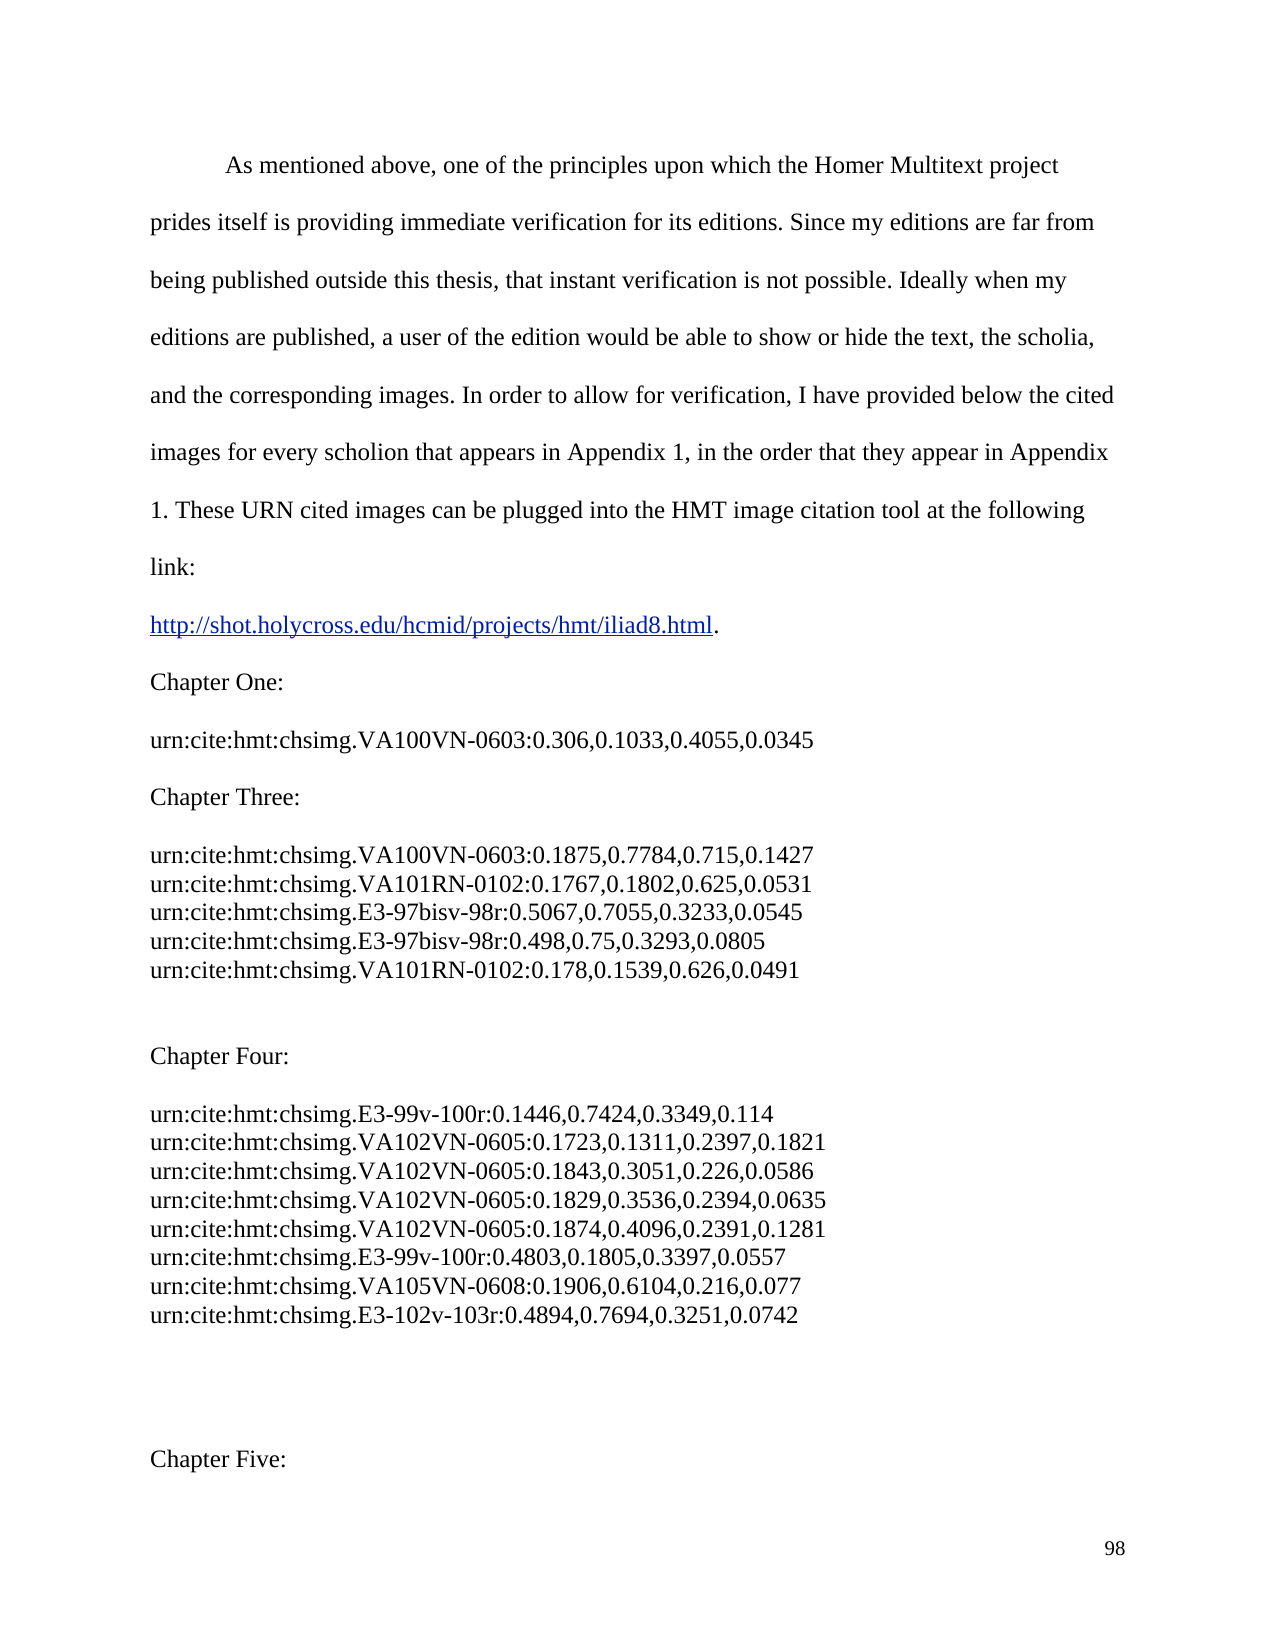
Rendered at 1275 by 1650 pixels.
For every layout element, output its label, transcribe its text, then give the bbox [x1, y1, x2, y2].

text Chapter Four: [150, 1041, 1125, 1070]
text urn:cite:hmt:chsimg.VA102VN-0605:0.1829,0.3536,0.2394,0.0635 [150, 1185, 1125, 1214]
text Chapter Five: [150, 1444, 1125, 1472]
text Chapter Three: [150, 782, 1125, 811]
text urn:cite:hmt:chsimg.E3-99v-100r:0.1446,0.7424,0.3349,0.114 [150, 1099, 1125, 1127]
text As mentioned above, one of the principles upon which the Homer Multitext project prides itself is providing immediate verification for its editions. Since my editions are far from being published outside this thesis, that instant verification is not possible. Ideally when my editions are published, a user of the edition would be able to show or hide the text, the scholia, and the corresponding images. In order to allow for verification, I have provided below the cited images for every scholion that appears in Appendix 1, in the order that they appear in Appendix 1. These URN cited images can be plugged into the HMT image citation tool at the following link: [150, 150, 1125, 581]
text urn:cite:hmt:chsimg.VA102VN-0605:0.1723,0.1311,0.2397,0.1821 [150, 1127, 1125, 1156]
text urn:cite:hmt:chsimg.E3-97bisv-98r:0.5067,0.7055,0.3233,0.0545 [150, 897, 1125, 926]
text urn:cite:hmt:chsimg.VA102VN-0605:0.1874,0.4096,0.2391,0.1281 [150, 1214, 1125, 1242]
text urn:cite:hmt:chsimg.VA102VN-0605:0.1843,0.3051,0.226,0.0586 [150, 1156, 1125, 1185]
text urn:cite:hmt:chsimg.VA100VN-0603:0.1875,0.7784,0.715,0.1427 [150, 840, 1125, 869]
text Chapter One: [150, 667, 1125, 696]
text urn:cite:hmt:chsimg.E3-99v-100r:0.4803,0.1805,0.3397,0.0557 [150, 1242, 1125, 1271]
text urn:cite:hmt:chsimg.VA105VN-0608:0.1906,0.6104,0.216,0.077 [150, 1271, 1125, 1300]
text urn:cite:hmt:chsimg.VA100VN-0603:0.306,0.1033,0.4055,0.0345 [150, 725, 1125, 754]
text urn:cite:hmt:chsimg.E3-102v-103r:0.4894,0.7694,0.3251,0.0742 [150, 1300, 1125, 1329]
text urn:cite:hmt:chsimg.E3-97bisv-98r:0.498,0.75,0.3293,0.0805 [150, 926, 1125, 955]
text http://shot.holycross.edu/hcmid/projects/hmt/iliad8.html. [150, 610, 1125, 639]
text urn:cite:hmt:chsimg.VA101RN-0102:0.178,0.1539,0.626,0.0491 [150, 955, 1125, 984]
text urn:cite:hmt:chsimg.VA101RN-0102:0.1767,0.1802,0.625,0.0531 [150, 869, 1125, 897]
